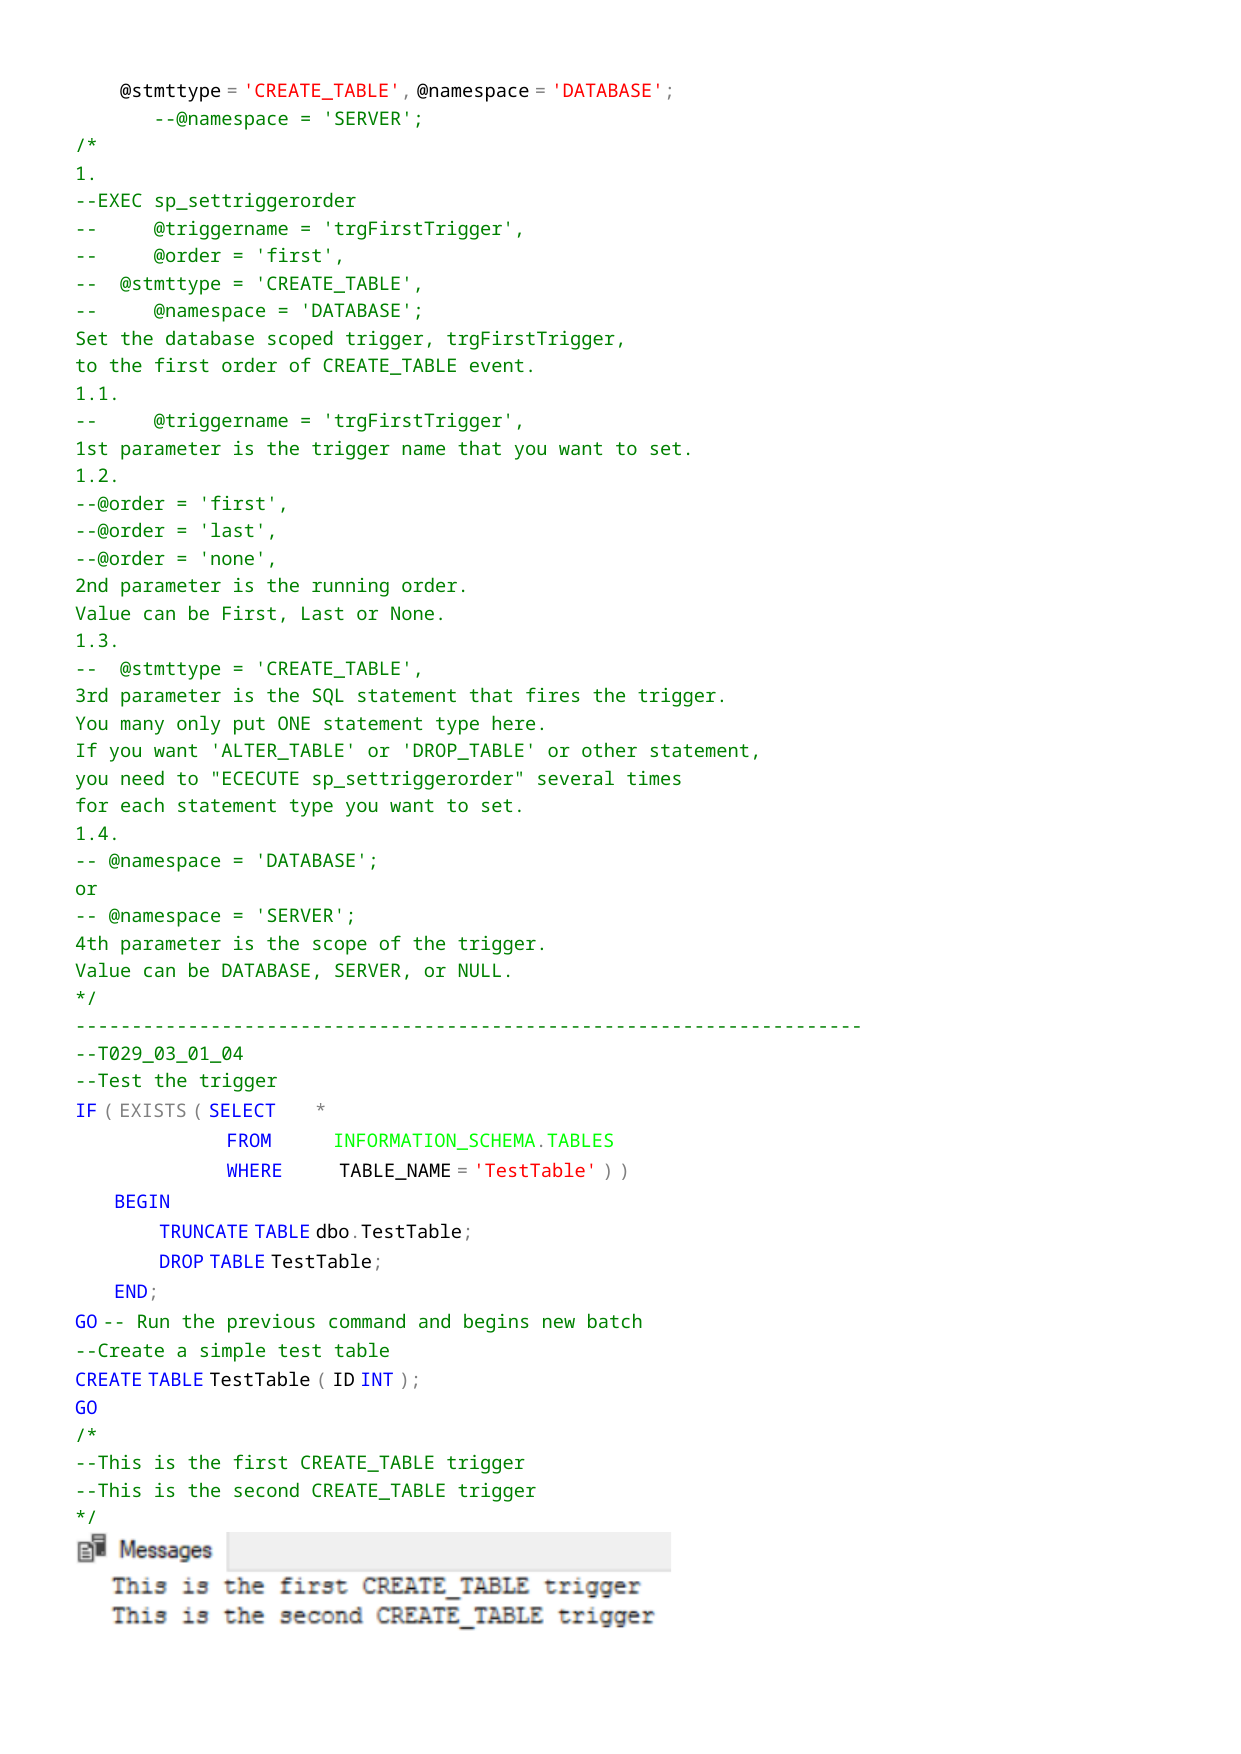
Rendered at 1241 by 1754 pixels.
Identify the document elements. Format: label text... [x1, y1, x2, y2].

text -- @triggername = 'trgFirstTrigger', [75, 408, 1165, 433]
text BEGIN [75, 1186, 1165, 1214]
text 1. [75, 160, 1165, 186]
text --@order = 'last', [75, 518, 1165, 543]
text Value can be DATABASE, SERVER, or NULL. [75, 958, 1165, 983]
text DROP TABLE TestTable; [75, 1246, 1165, 1274]
text @stmttype = 'CREATE_TABLE', @namespace = 'DATABASE'; [75, 75, 1165, 103]
text --This is the second CREATE_TABLE trigger [75, 1477, 1165, 1503]
text WHERE TABLE_NAME = 'TestTable' ) ) [75, 1156, 1165, 1184]
text Set the database scoped trigger, trgFirstTrigger, [75, 325, 1165, 351]
text --T029_03_01_04 [75, 1040, 1165, 1066]
text 2nd parameter is the running order. [75, 573, 1165, 598]
text /* [75, 133, 1165, 158]
text ---------------------------------------------------------------------- [75, 1013, 1165, 1038]
text -- @namespace = 'DATABASE'; [75, 848, 1165, 873]
text FROM INFORMATION_SCHEMA.TABLES [75, 1125, 1165, 1153]
text */ [75, 1504, 1165, 1530]
text END; [75, 1276, 1165, 1304]
text -- @stmttype = 'CREATE_TABLE', [75, 270, 1165, 296]
text GO -- Run the previous command and begins new batch [75, 1307, 1165, 1335]
text If you want 'ALTER_TABLE' or 'DROP_TABLE' or other statement, [75, 738, 1165, 763]
text --Test the trigger [75, 1068, 1165, 1093]
text TRUNCATE TABLE dbo.TestTable; [75, 1216, 1165, 1244]
text -- @namespace = 'DATABASE'; [75, 298, 1165, 323]
text Value can be First, Last or None. [75, 600, 1165, 626]
text -- @triggername = 'trgFirstTrigger', [75, 215, 1165, 241]
text or [75, 875, 1165, 901]
text --EXEC sp_settriggerorder [75, 188, 1165, 213]
text IF ( EXISTS ( SELECT * [75, 1095, 1165, 1123]
text CREATE TABLE TestTable ( ID INT ); [75, 1364, 1165, 1392]
text to the first order of CREATE_TABLE event. [75, 353, 1165, 378]
text for each statement type you want to set. [75, 793, 1165, 818]
text --@order = 'first', [75, 490, 1165, 516]
text 1st parameter is the trigger name that you want to set. [75, 435, 1165, 461]
text 1.3. [75, 628, 1165, 653]
text --This is the first CREATE_TABLE trigger [75, 1449, 1165, 1475]
text -- @namespace = 'SERVER'; [75, 903, 1165, 928]
text 4th parameter is the scope of the trigger. [75, 930, 1165, 956]
text --Create a simple test table [75, 1337, 1165, 1362]
text --@namespace = 'SERVER'; [75, 105, 1165, 131]
text GO [75, 1394, 1165, 1420]
text you need to "ECECUTE sp_settriggerorder" several times [75, 765, 1165, 791]
text --@order = 'none', [75, 545, 1165, 571]
text -- @stmttype = 'CREATE_TABLE', [75, 655, 1165, 681]
picture [75, 1532, 672, 1637]
text 1.1. [75, 380, 1165, 406]
text 1.4. [75, 820, 1165, 846]
text 3rd parameter is the SQL statement that fires the trigger. [75, 683, 1165, 708]
text -- @order = 'first', [75, 243, 1165, 268]
text 1.2. [75, 463, 1165, 488]
text */ [75, 985, 1165, 1011]
text /* [75, 1422, 1165, 1448]
text You many only put ONE statement type here. [75, 710, 1165, 736]
